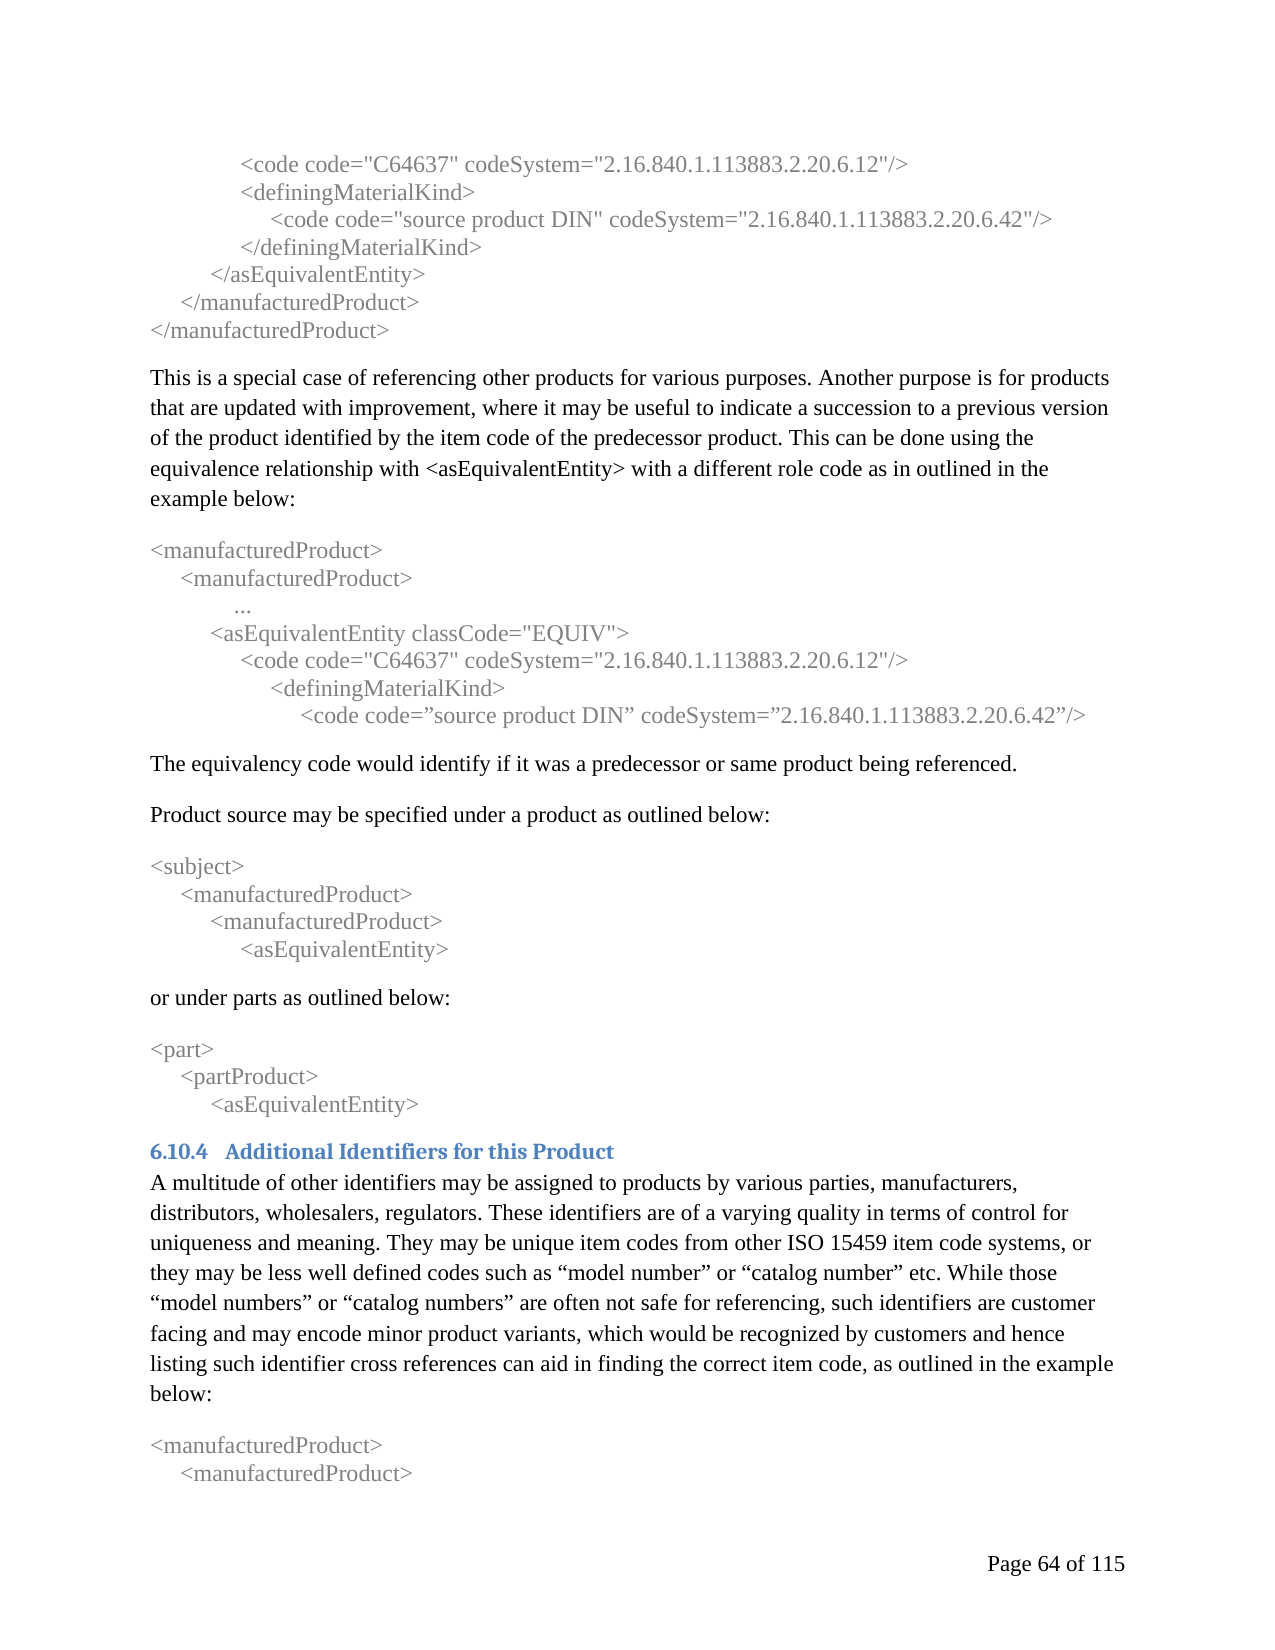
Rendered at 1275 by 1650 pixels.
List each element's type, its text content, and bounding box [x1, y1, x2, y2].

text <partProduct> [180, 1062, 1125, 1090]
text <manufacturedProduct> [180, 880, 1125, 907]
text <manufacturedProduct> [150, 536, 1125, 563]
text <subject> [150, 852, 1125, 880]
text <asEquivalentEntity> [240, 935, 1125, 962]
text A multitude of other identifiers may be assigned to products by various parties, manufacturers, distributors, wholesalers, regulators. These identifiers are of a varying quality in terms of control for uniqueness and meaning. They may be unique item codes from other ISO 15459 item code systems, or they may be less well defined codes such as “model number” or “catalog number” etc. While those “model numbers” or “catalog numbers” are often not safe for referencing, such identifiers are customer facing and may encode minor product variants, which would be recognized by customers and hence listing such identifier cross references can aid in finding the correct item code, as outlined in the example below: [150, 1169, 1125, 1406]
text <manufacturedProduct> [150, 1431, 1125, 1459]
text <code code=”source product DIN” codeSystem=”2.16.840.1.113883.2.20.6.42”/> [300, 702, 1125, 729]
text or under parts as outlined below: [150, 984, 1125, 1010]
text <manufacturedProduct> [180, 1459, 1125, 1486]
text Product source may be specified under a product as outlined below: [150, 801, 1125, 827]
text <definingMaterialKind> [240, 178, 1125, 205]
subtitle Additional Identifiers for this Product [150, 1138, 1125, 1165]
text </asEquivalentEntity> [210, 260, 1125, 288]
text ... [180, 591, 1125, 619]
text </definingMaterialKind> [240, 233, 1125, 260]
text <asEquivalentEntity classCode="EQUIV"> [210, 619, 1125, 646]
text The equivalency code would identify if it was a predecessor or same product being referenced. [150, 750, 1125, 776]
text <part> [150, 1035, 1125, 1062]
text <manufacturedProduct> [210, 907, 1125, 935]
text <code code="C64637" codeSystem="2.16.840.1.113883.2.20.6.12"/> [240, 646, 1125, 674]
text <code code="C64637" codeSystem="2.16.840.1.113883.2.20.6.12"/> [240, 150, 1125, 178]
text <code code="source product DIN" codeSystem="2.16.840.1.113883.2.20.6.42"/> [270, 205, 1125, 233]
text <asEquivalentEntity> [210, 1090, 1125, 1118]
text </manufacturedProduct> [150, 316, 1125, 343]
text This is a special case of referencing other products for various purposes. Another purpose is for products that are updated with improvement, where it may be useful to indicate a succession to a previous version of the product identified by the item code of the predecessor product. This can be done using the equivalence relationship with <asEquivalentEntity> with a different role code as in outlined in the example below: [150, 364, 1125, 511]
text <manufacturedProduct> [180, 563, 1125, 591]
text </manufacturedProduct> [180, 288, 1125, 316]
text <definingMaterialKind> [270, 674, 1125, 702]
